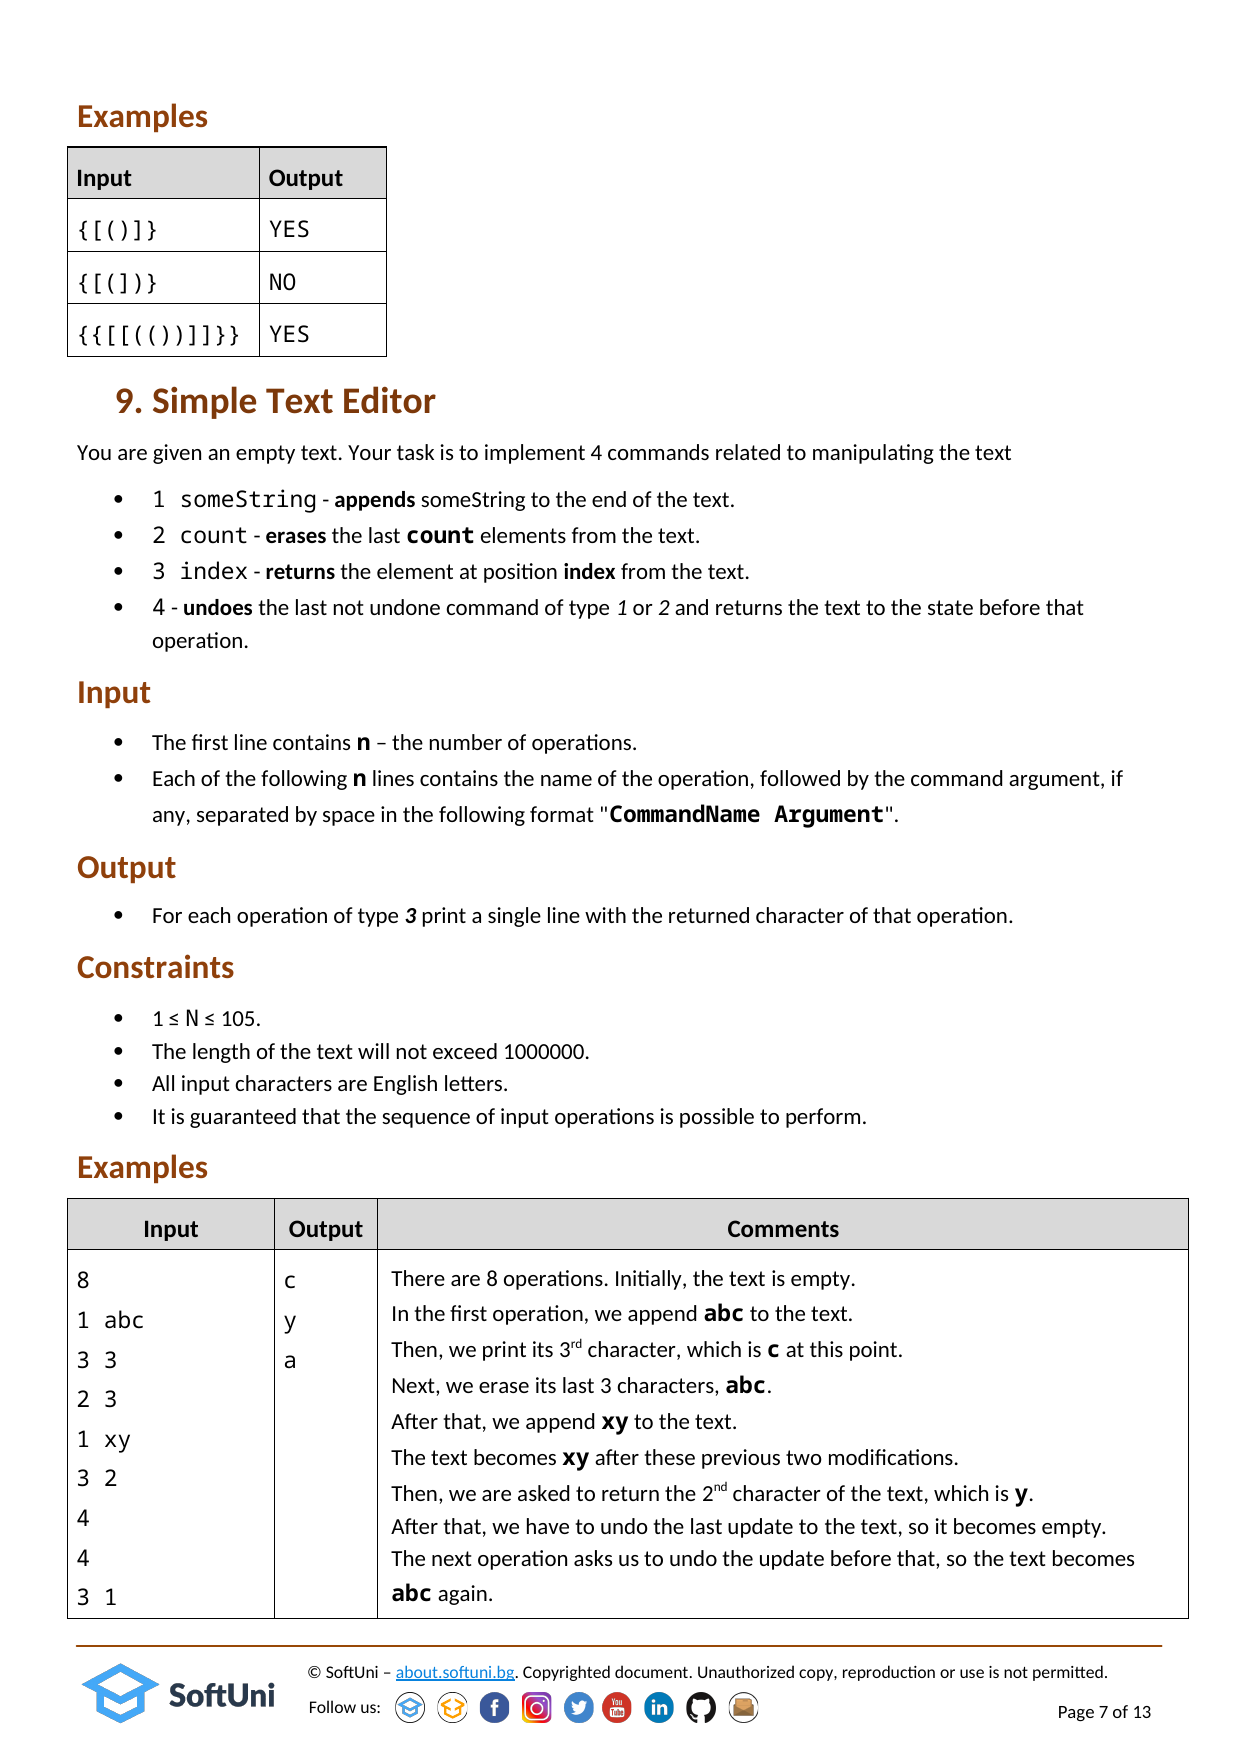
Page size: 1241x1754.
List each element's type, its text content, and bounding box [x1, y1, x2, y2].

table_header Output [260, 148, 386, 198]
table_cell {[()]} [68, 199, 259, 251]
picture [522, 1692, 552, 1723]
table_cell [68, 1250, 274, 1618]
table_cell NO [260, 252, 386, 303]
list It is guaranteed that the sequence of input operations is possible to perform. [114, 1102, 1163, 1130]
picture [665, 1692, 674, 1701]
subtitle Input [77, 671, 1163, 712]
picture [644, 1714, 653, 1723]
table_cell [378, 1250, 1188, 1618]
table_cell {{[[(())]]}} [68, 304, 259, 356]
list All input characters are English letters. [114, 1069, 1163, 1098]
picture [686, 1692, 716, 1723]
subtitle Output [77, 847, 1163, 887]
picture [564, 1692, 594, 1723]
subtitle Examples [77, 95, 1163, 136]
picture [395, 1692, 425, 1723]
picture [75, 1658, 281, 1729]
picture [437, 1692, 468, 1723]
list The first line contains n – the number of operations. [114, 726, 1163, 757]
table_cell {[(])} [68, 252, 259, 303]
list For each operation of type 3 print a single line with the returned character of that operation. [114, 902, 1163, 930]
subtitle Simple Text Editor [114, 377, 1163, 423]
picture [644, 1692, 653, 1701]
list 4 - undoes the last not undone command of type 1 or 2 and returns the text to the state before that operation. [114, 591, 1163, 654]
picture [665, 1714, 674, 1723]
text You are given an empty text. Your task is to implement 4 commands related to manipulating the text [77, 438, 1163, 467]
list 1 ≤ N ≤ 105. [114, 1001, 1163, 1033]
table_header Comments [378, 1199, 1188, 1249]
list 3 index - returns the element at position index from the text. [114, 555, 1163, 586]
picture [602, 1692, 632, 1723]
list Each of the following n lines contains the name of the operation, followed by the command argument, if any, separated by space in the following format "CommandName Argument". [114, 762, 1163, 829]
table_cell YES [260, 199, 386, 251]
picture [658, 1705, 667, 1714]
list 2 count - erases the last count elements from the text. [114, 519, 1163, 550]
subtitle Examples [77, 1146, 1163, 1187]
list 1 someString - appends someString to the end of the text. [114, 483, 1163, 514]
table_cell c y a [275, 1250, 377, 1618]
subtitle Constraints [77, 946, 1163, 987]
table_header Input [68, 148, 259, 198]
table_header Output [275, 1199, 377, 1249]
table_header Input [68, 1199, 274, 1249]
picture [728, 1692, 759, 1723]
picture [479, 1692, 510, 1723]
list The length of the text will not exceed 1000000. [114, 1037, 1163, 1065]
table_cell YES [260, 304, 386, 356]
